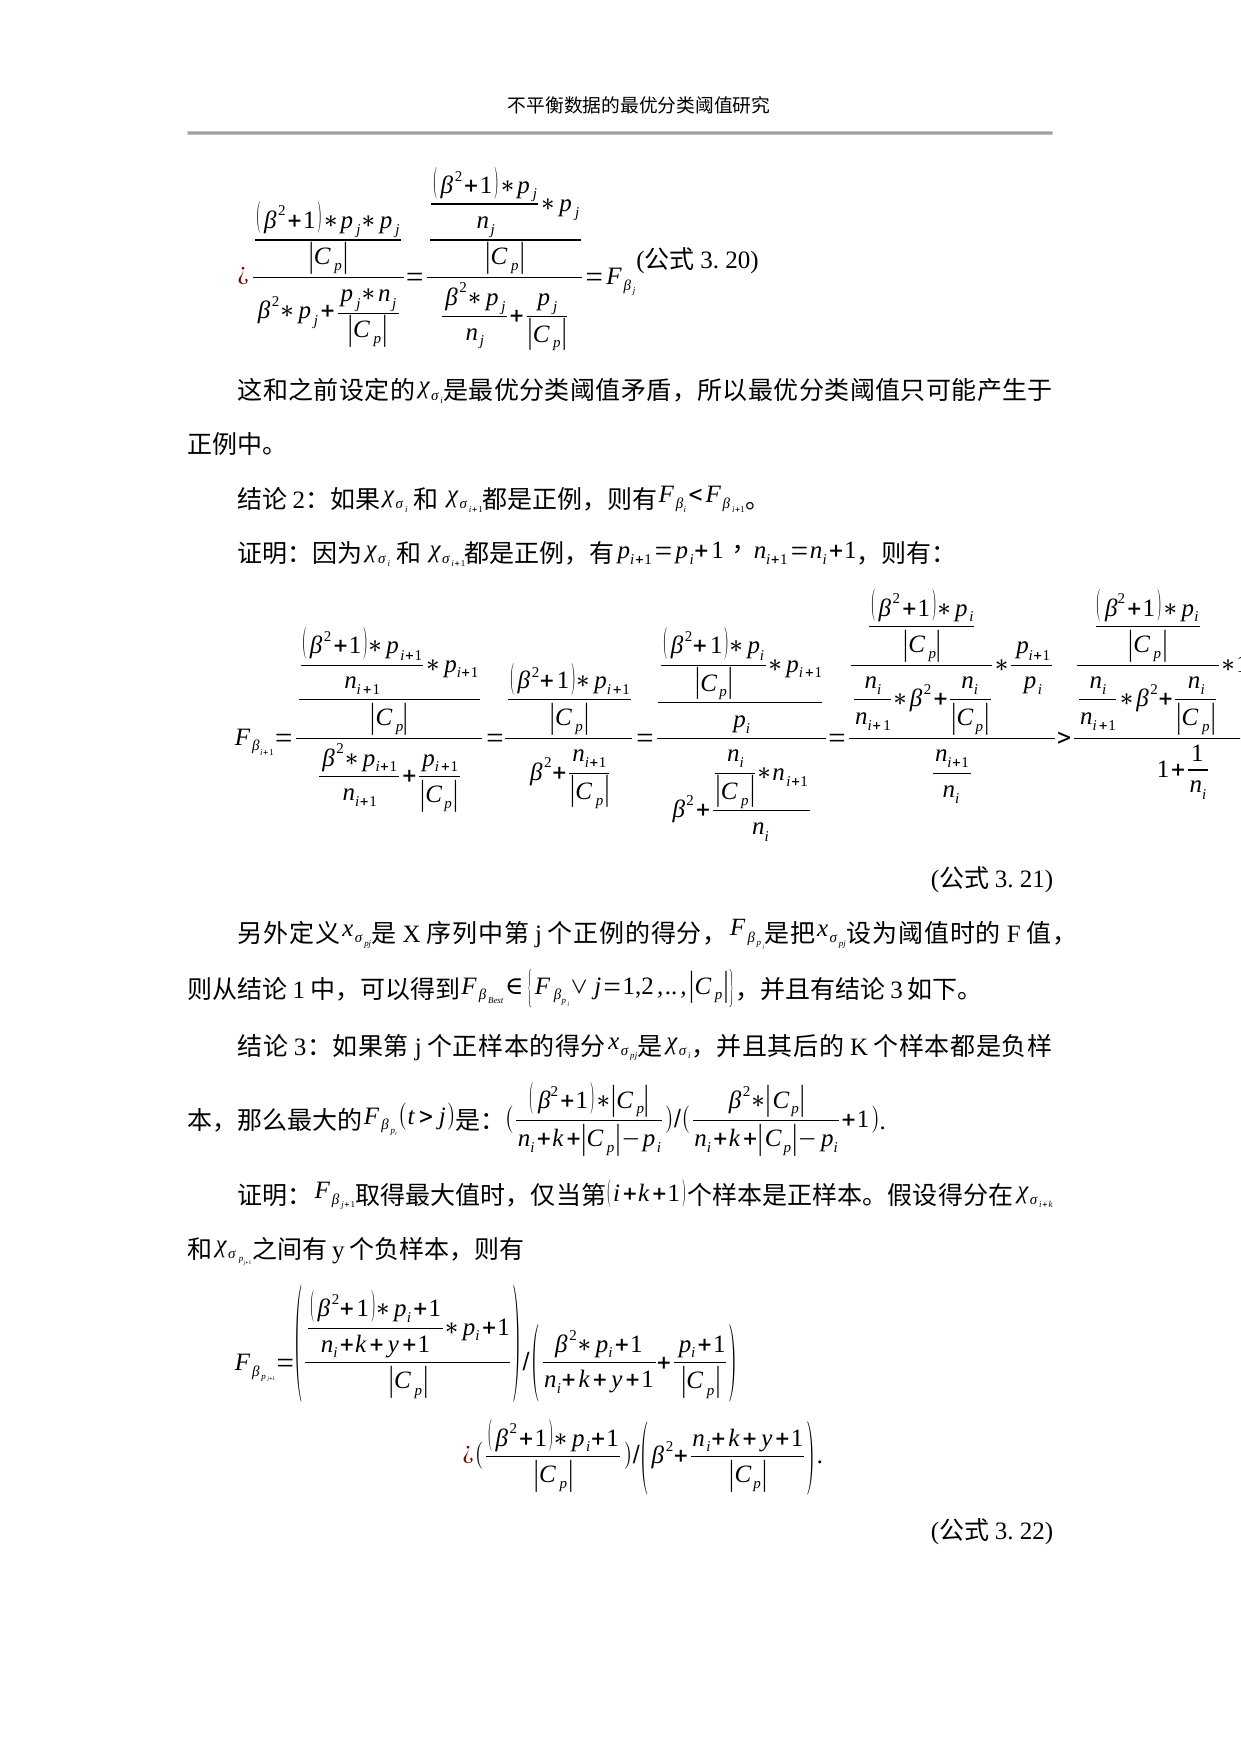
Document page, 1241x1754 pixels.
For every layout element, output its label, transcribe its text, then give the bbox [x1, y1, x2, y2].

text (公式 3. 20) [187, 166, 1053, 352]
text (公式 3. 21) [187, 859, 1053, 895]
text 这和之前设定的是最优分类阈值矛盾，所以最优分类阈值只可能产生于正例中。 [187, 371, 1053, 461]
text 证明：取得最大值时，仅当第个样本是正样本。假设得分在和之间有y个负样本，则有 [187, 1175, 1053, 1266]
text (公式 3. 22) [187, 1511, 1053, 1547]
text 结论3：如果第j个正样本的得分是，并且其后的K个样本都是负样本，那么最大的是：. [187, 1026, 1053, 1157]
text 证明：因为 和 都是正例，有，则有： [187, 534, 1053, 570]
text 结论2：如果 和 都是正例，则有。 [187, 479, 1053, 516]
text 另外定义是X序列中第j个正例的得分，是把设为阈值时的F值，则从结论1中，可以得到，并且有结论3如下。 [187, 913, 1053, 1008]
